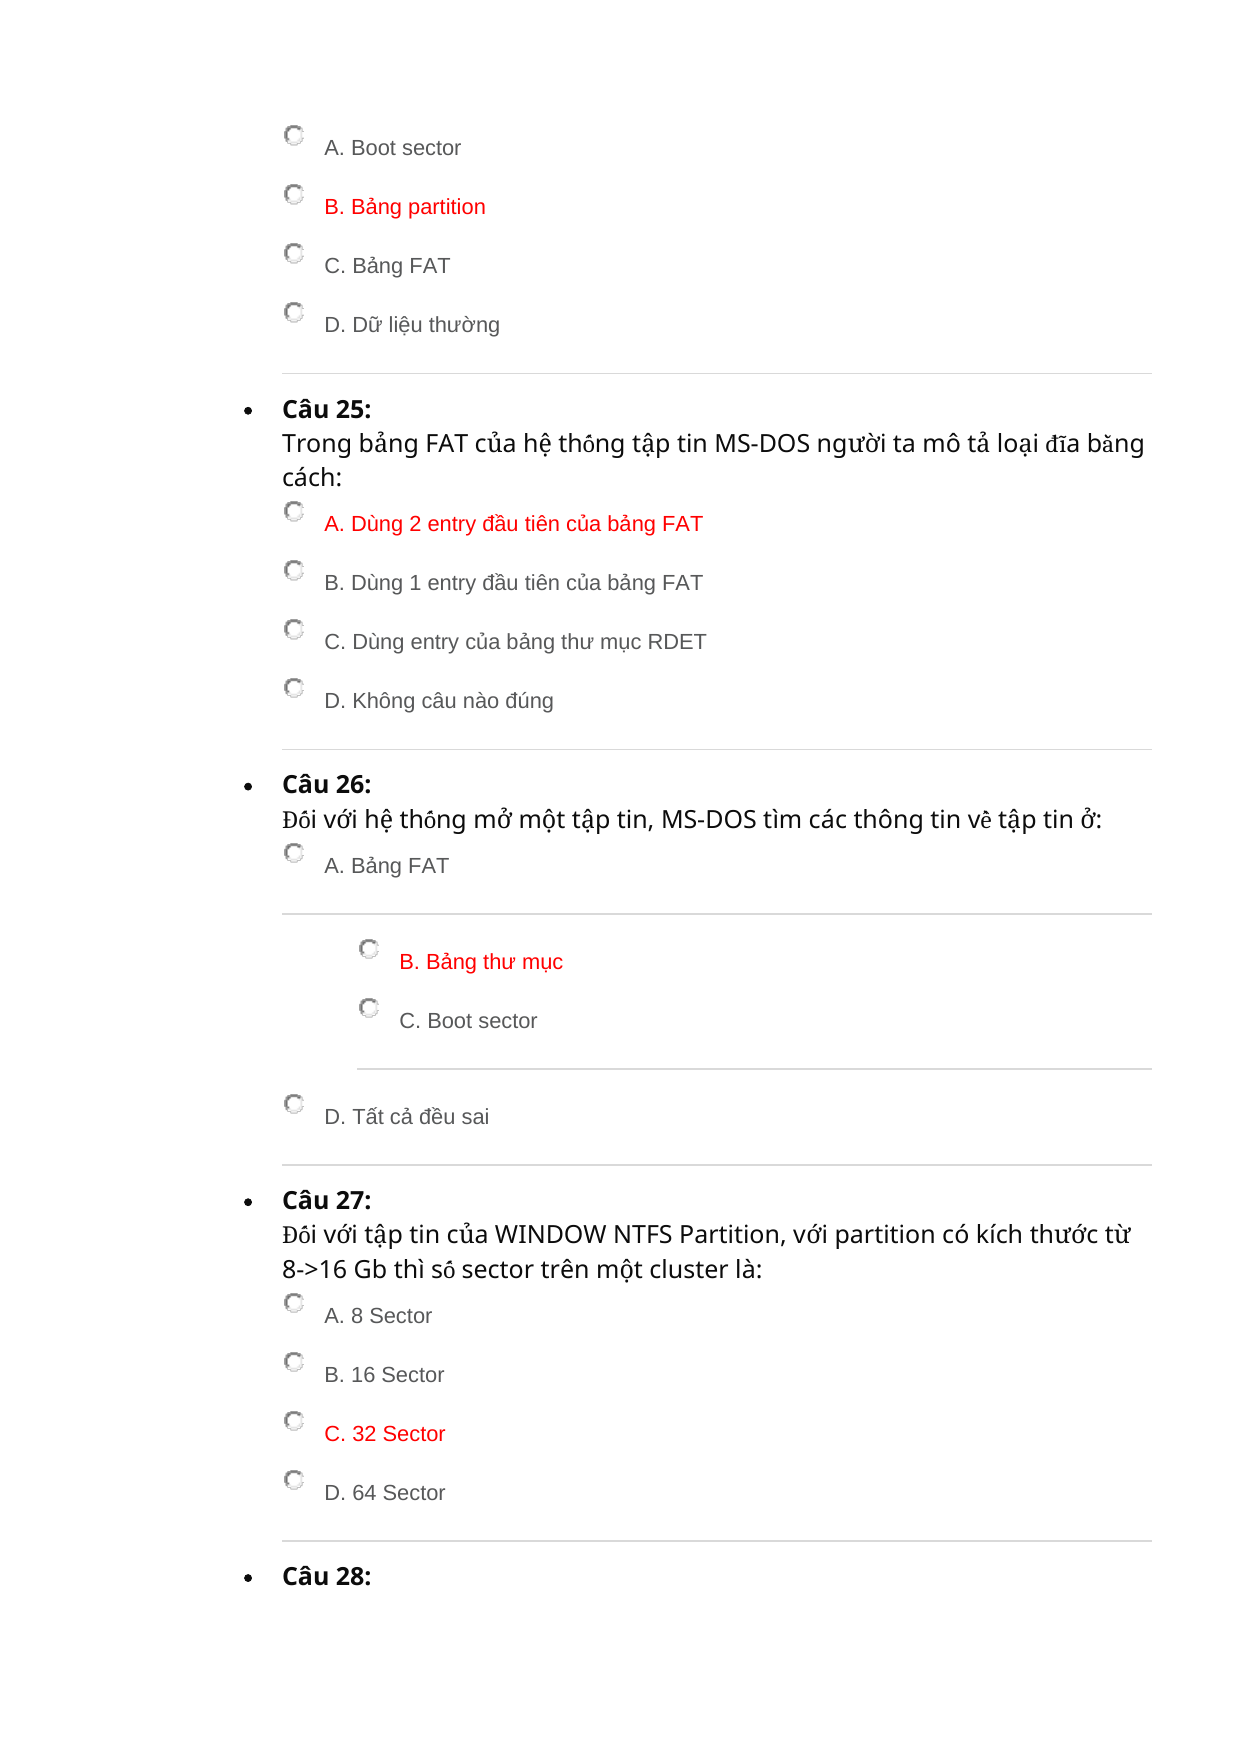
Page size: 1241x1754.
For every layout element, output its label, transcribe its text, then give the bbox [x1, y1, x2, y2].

text C. Bảng FAT [282, 236, 1152, 278]
text B. Bảng partition [282, 177, 1152, 219]
text B. Dùng 1 entry đầu tiên của bảng FAT [282, 553, 1152, 595]
list Câu 27: [244, 1182, 1152, 1217]
text B. 16 Sector [282, 1344, 1152, 1387]
text C. Dùng entry của bảng thư mục RDET [282, 612, 1152, 654]
text Đối với hệ thống mở một tập tin, MS-DOS tìm các thông tin về tập tin ở: [282, 801, 1152, 836]
text A. Bảng FAT [282, 836, 1152, 913]
text D. 64 Sector [282, 1462, 1152, 1540]
text B. Bảng thư mục [357, 932, 1152, 974]
text D. Tất cả đều sai [282, 1086, 1152, 1164]
text Trong bảng FAT của hệ thống tập tin MS-DOS người ta mô tả loại đĩa bằng cách: [282, 425, 1152, 494]
text C. Boot sector [357, 991, 1152, 1068]
text A. Boot sector [282, 118, 1152, 160]
list Câu 25: [244, 391, 1152, 425]
text A. Dùng 2 entry đầu tiên của bảng FAT [282, 494, 1152, 536]
text D. Không câu nào đúng [282, 671, 1152, 749]
text D. Dữ liệu thường [282, 295, 1152, 373]
text Đối với tập tin của WINDOW NTFS Partition, với partition có kích thước từ 8->16 Gb thì số sector trên một cluster là: [282, 1217, 1152, 1286]
text C. 32 Sector [282, 1403, 1152, 1446]
list Câu 26: [244, 767, 1152, 801]
text A. 8 Sector [282, 1286, 1152, 1328]
list Câu 28: [244, 1558, 1152, 1593]
